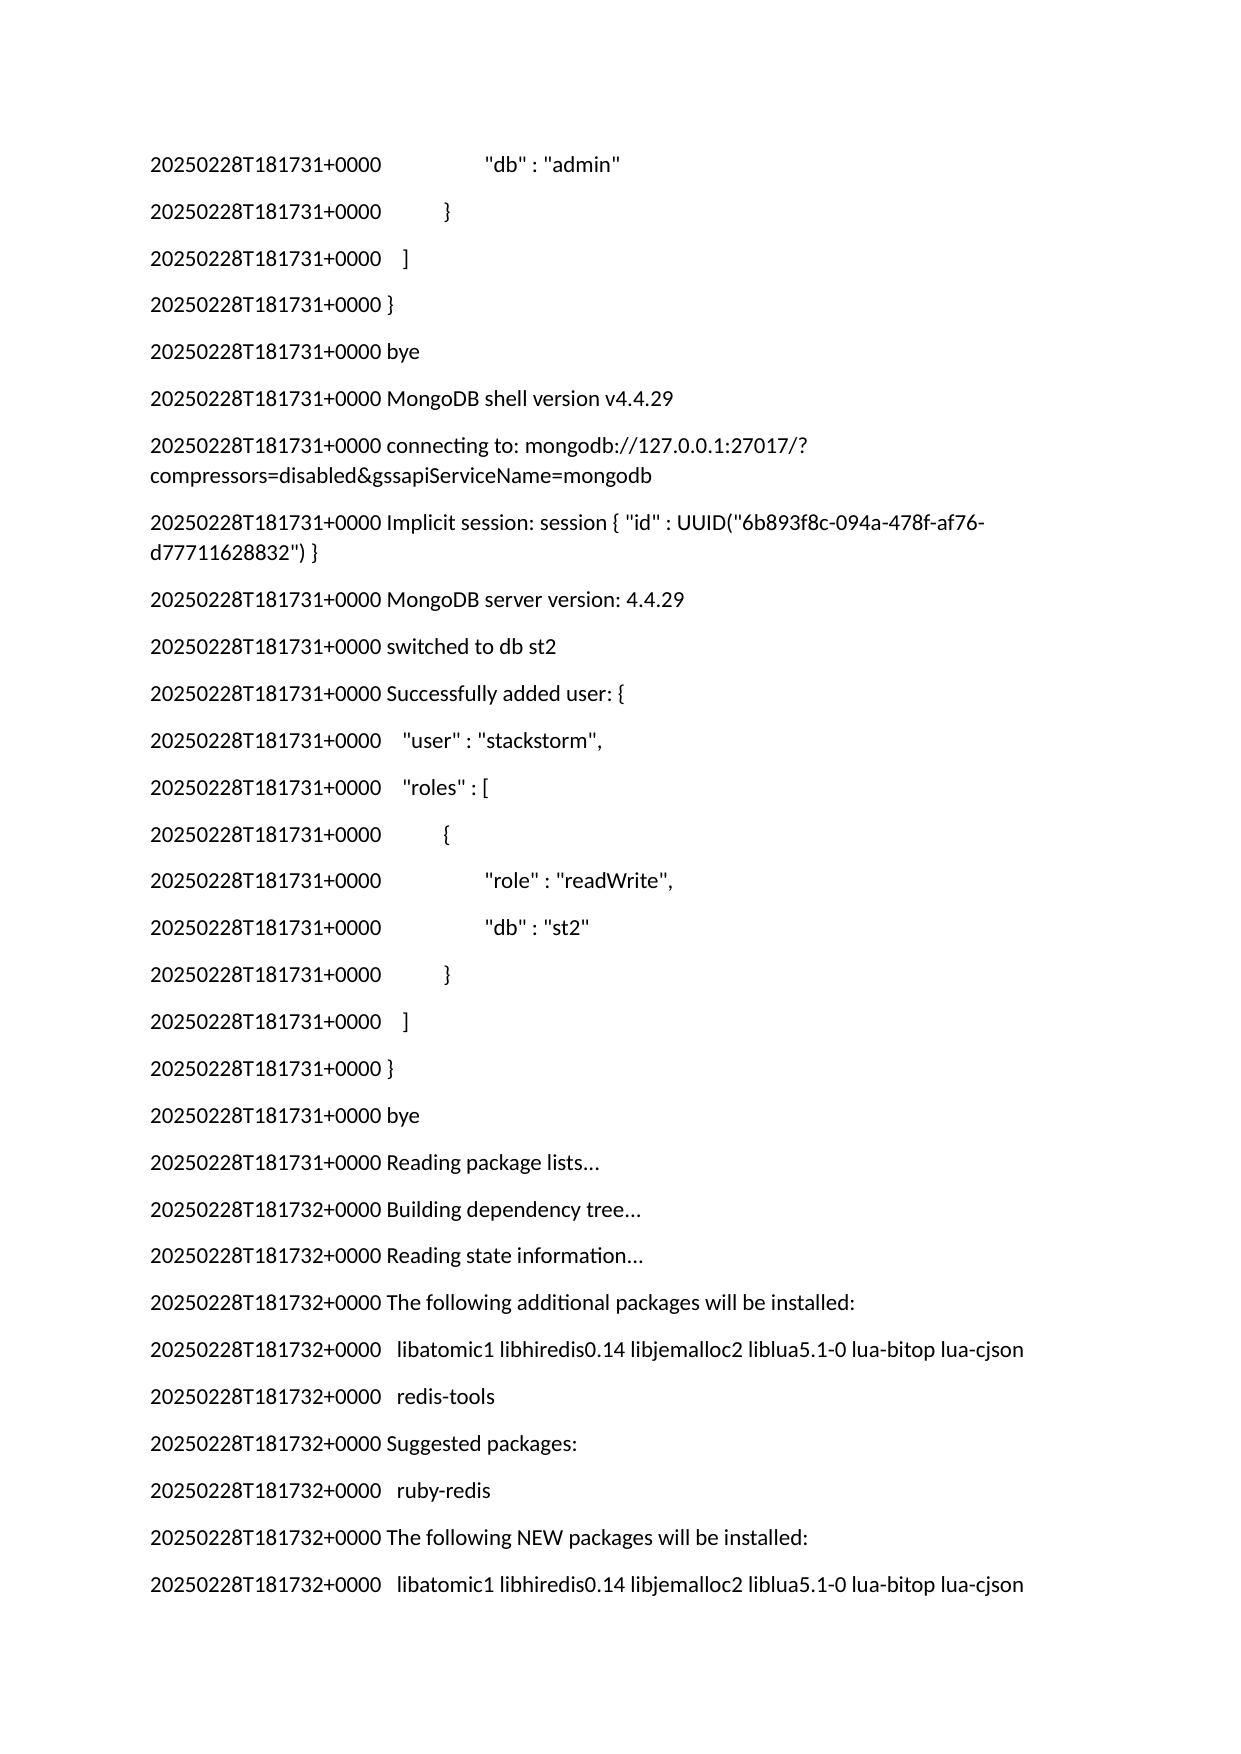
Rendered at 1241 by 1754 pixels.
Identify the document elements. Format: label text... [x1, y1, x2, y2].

text 20250228T181732+0000 The following additional packages will be installed: [150, 1288, 1090, 1317]
text 20250228T181731+0000 "db" : "st2" [150, 913, 1090, 942]
text 20250228T181732+0000 Suggested packages: [150, 1429, 1090, 1457]
text 20250228T181731+0000 Implicit session: session { "id" : UUID("6b893f8c-094a-478f-af76-d77711628832") } [150, 508, 1090, 567]
text 20250228T181732+0000 The following NEW packages will be installed: [150, 1523, 1090, 1551]
text 20250228T181731+0000 "role" : "readWrite", [150, 867, 1090, 895]
text 20250228T181731+0000 MongoDB shell version v4.4.29 [150, 384, 1090, 412]
text 20250228T181731+0000 ] [150, 1007, 1090, 1035]
text 20250228T181731+0000 } [150, 1054, 1090, 1082]
text 20250228T181731+0000 } [150, 960, 1090, 988]
text 20250228T181731+0000 "roles" : [ [150, 773, 1090, 801]
text 20250228T181731+0000 "user" : "stackstorm", [150, 726, 1090, 754]
text 20250228T181731+0000 ] [150, 244, 1090, 272]
text 20250228T181732+0000 Building dependency tree... [150, 1195, 1090, 1223]
text 20250228T181731+0000 switched to db st2 [150, 632, 1090, 660]
text 20250228T181732+0000 libatomic1 libhiredis0.14 libjemalloc2 liblua5.1-0 lua-bitop lua-cjson [150, 1335, 1090, 1363]
text 20250228T181731+0000 connecting to: mongodb://127.0.0.1:27017/?compressors=disabled&gssapiServiceName=mongodb [150, 431, 1090, 489]
text 20250228T181732+0000 redis-tools [150, 1382, 1090, 1410]
text 20250228T181732+0000 libatomic1 libhiredis0.14 libjemalloc2 liblua5.1-0 lua-bitop lua-cjson [150, 1570, 1090, 1598]
text 20250228T181732+0000 Reading state information... [150, 1242, 1090, 1270]
text 20250228T181732+0000 ruby-redis [150, 1476, 1090, 1504]
text 20250228T181731+0000 Reading package lists... [150, 1148, 1090, 1176]
text 20250228T181731+0000 MongoDB server version: 4.4.29 [150, 585, 1090, 613]
text 20250228T181731+0000 Successfully added user: { [150, 679, 1090, 707]
text 20250228T181731+0000 bye [150, 337, 1090, 366]
text 20250228T181731+0000 bye [150, 1101, 1090, 1129]
text 20250228T181731+0000 { [150, 820, 1090, 848]
text 20250228T181731+0000 } [150, 291, 1090, 319]
text 20250228T181731+0000 "db" : "admin" [150, 150, 1090, 178]
text 20250228T181731+0000 } [150, 197, 1090, 225]
